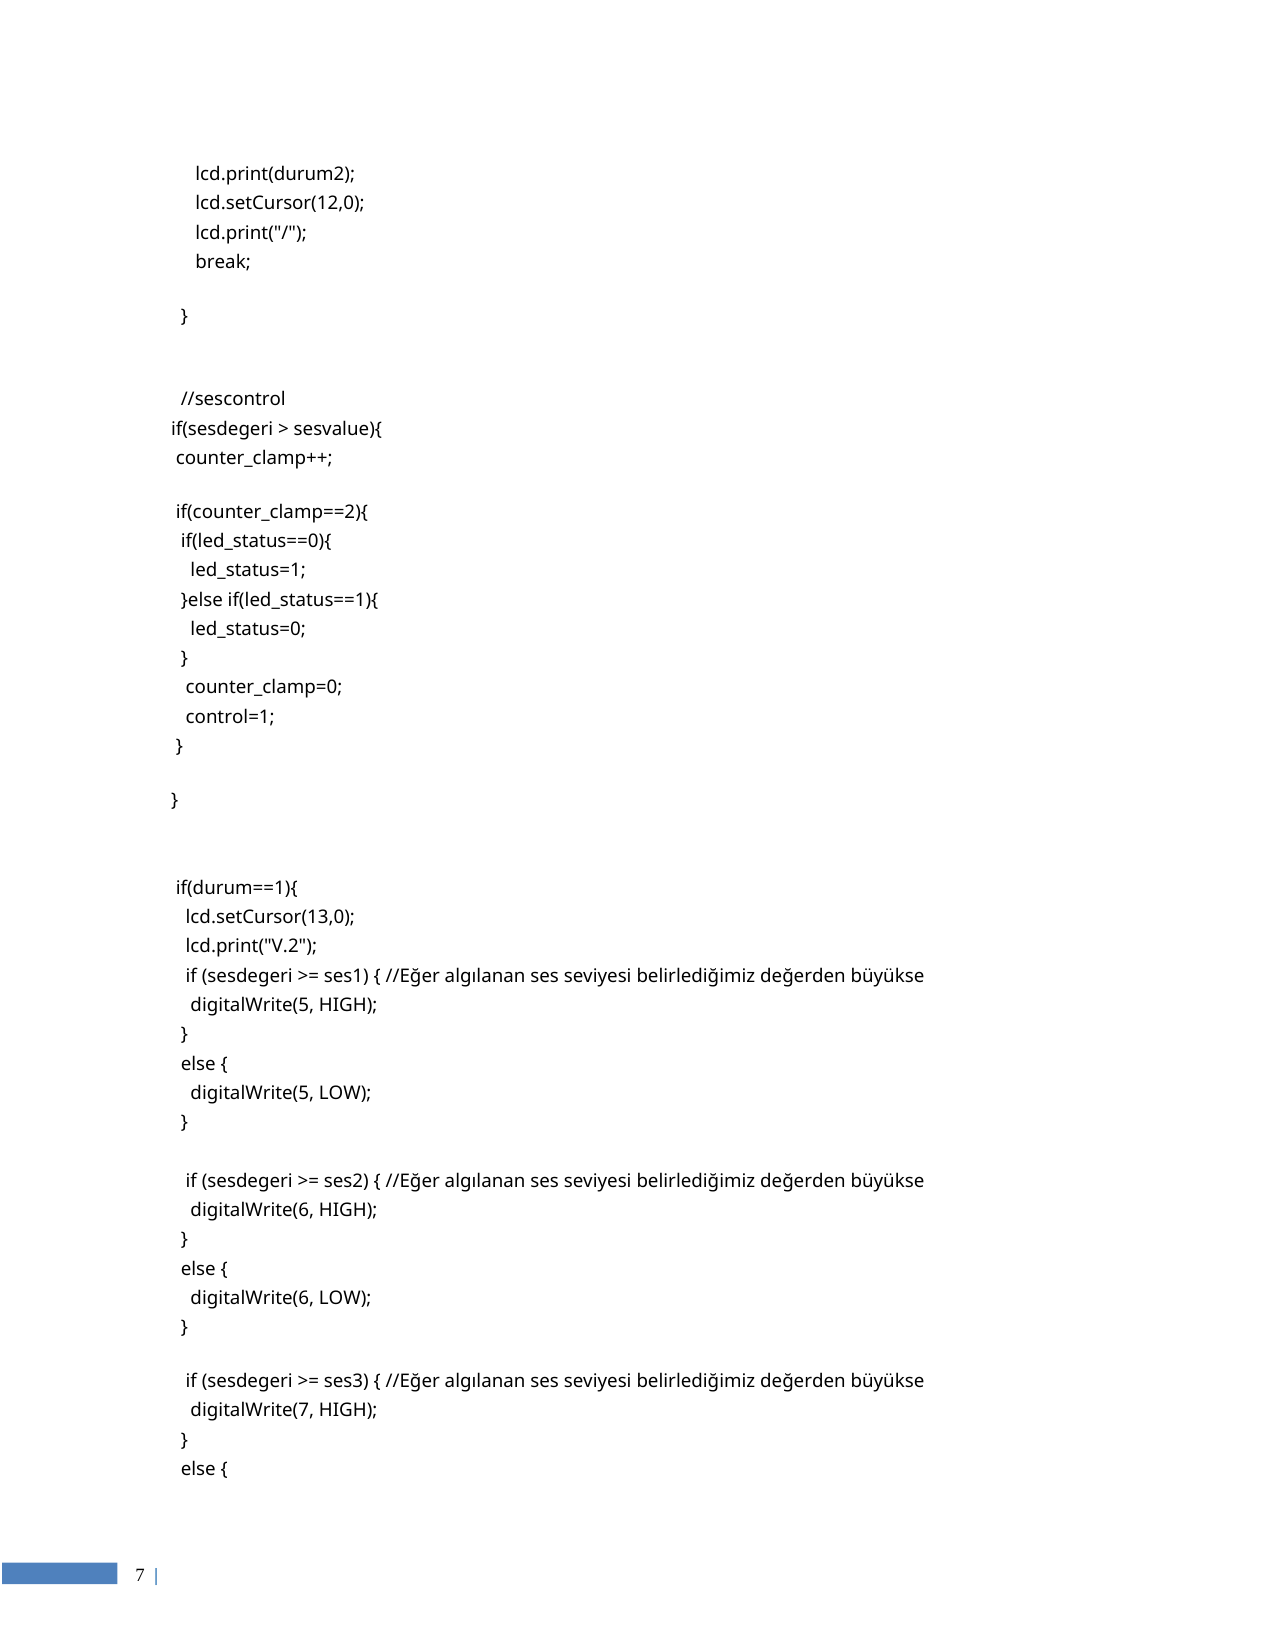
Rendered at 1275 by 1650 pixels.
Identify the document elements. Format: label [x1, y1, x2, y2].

table_header [160, 150, 1135, 1494]
